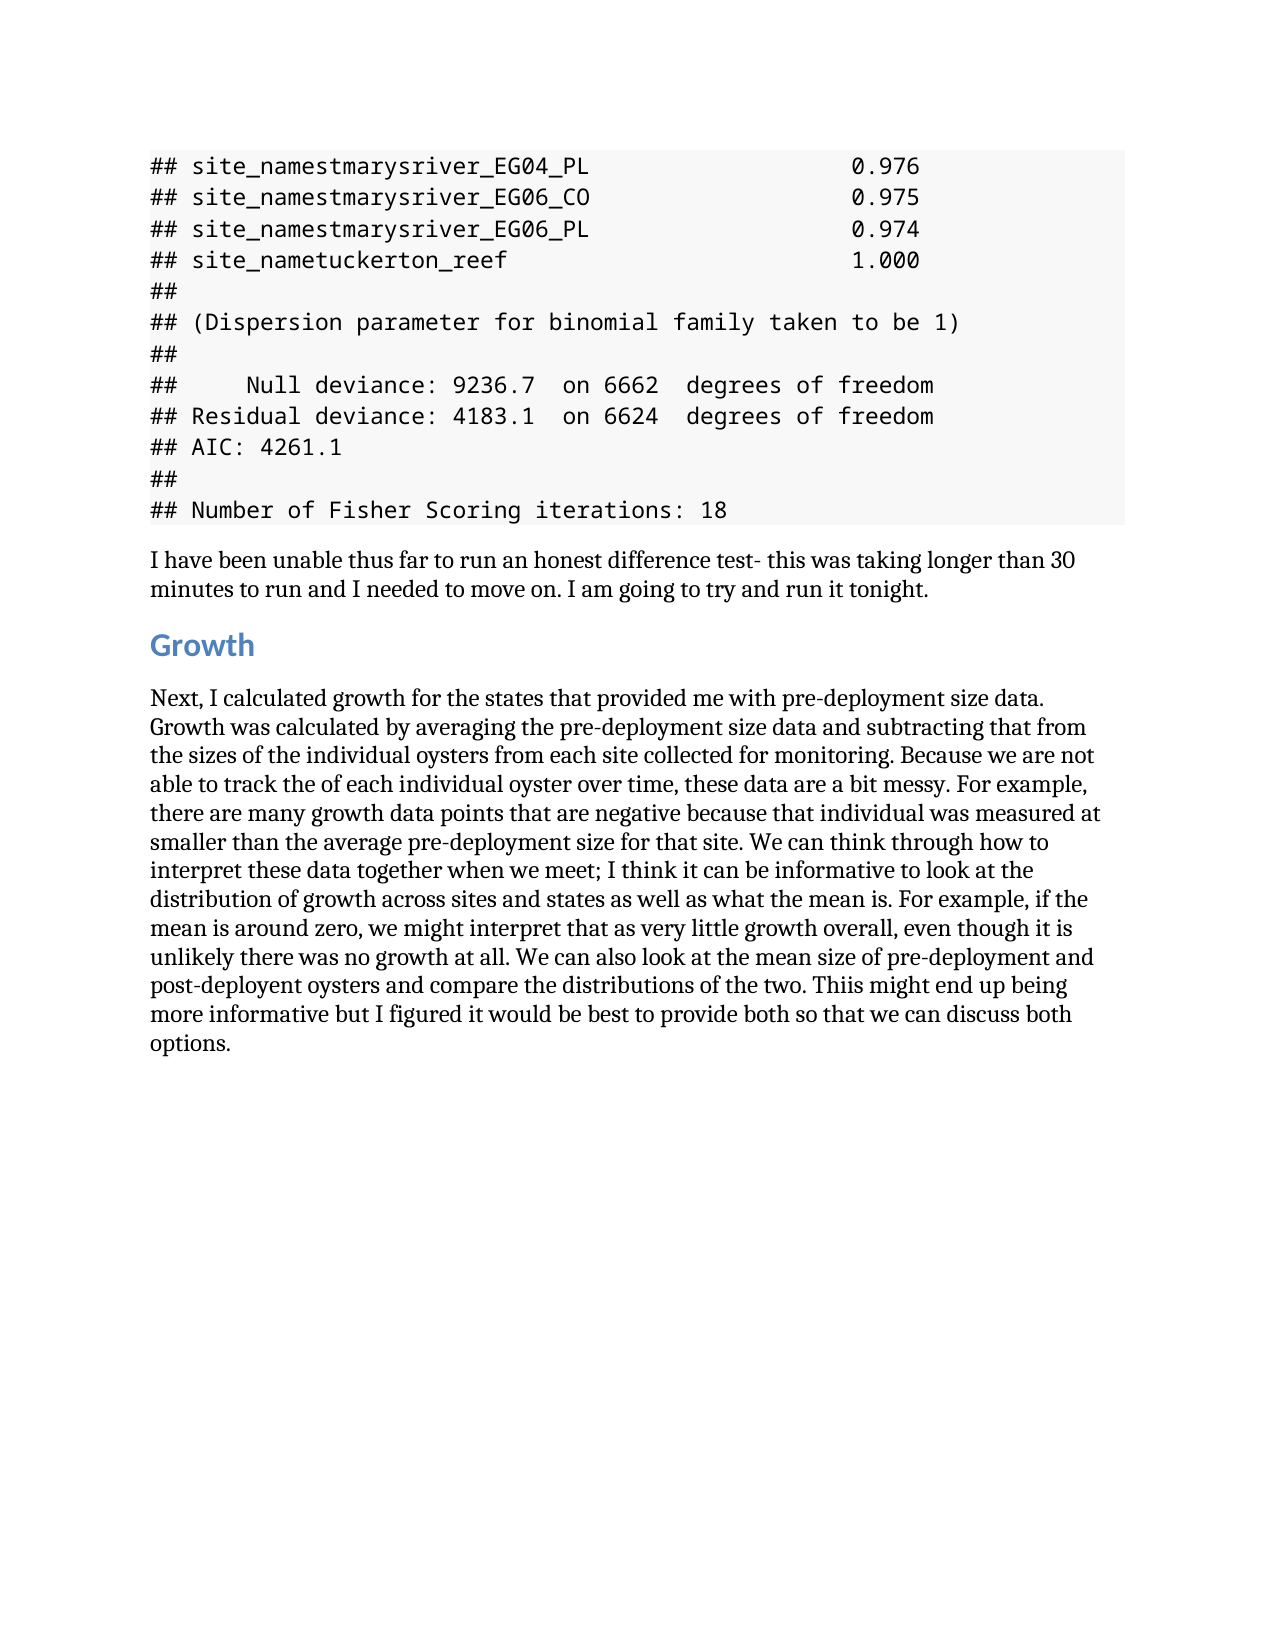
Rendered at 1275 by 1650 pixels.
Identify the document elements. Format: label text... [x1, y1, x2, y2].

text Next, I calculated growth for the states that provided me with pre-deployment size data. Growth was calculated by averaging the pre-deployment size data and subtracting that from the sizes of the individual oysters from each site collected for monitoring. Because we are not able to track the of each individual oyster over time, these data are a bit messy. For example, there are many growth data points that are negative because that individual was measured at smaller than the average pre-deployment size for that site. We can think through how to interpret these data together when we meet; I think it can be informative to look at the distribution of growth across sites and states as well as what the mean is. For example, if the mean is around zero, we might interpret that as very little growth overall, even though it is unlikely there was no growth at all. We can also look at the mean size of pre-deployment and post-deployent oysters and compare the distributions of the two. Thiis might end up being more informative but I figured it would be best to provide both so that we can discuss both options. [150, 684, 1125, 1057]
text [150, 150, 1125, 525]
subtitle Growth [150, 624, 1125, 665]
text I have been unable thus far to run an honest difference test- this was taking longer than 30 minutes to run and I needed to move on. I am going to try and run it tonight. [150, 546, 1125, 603]
